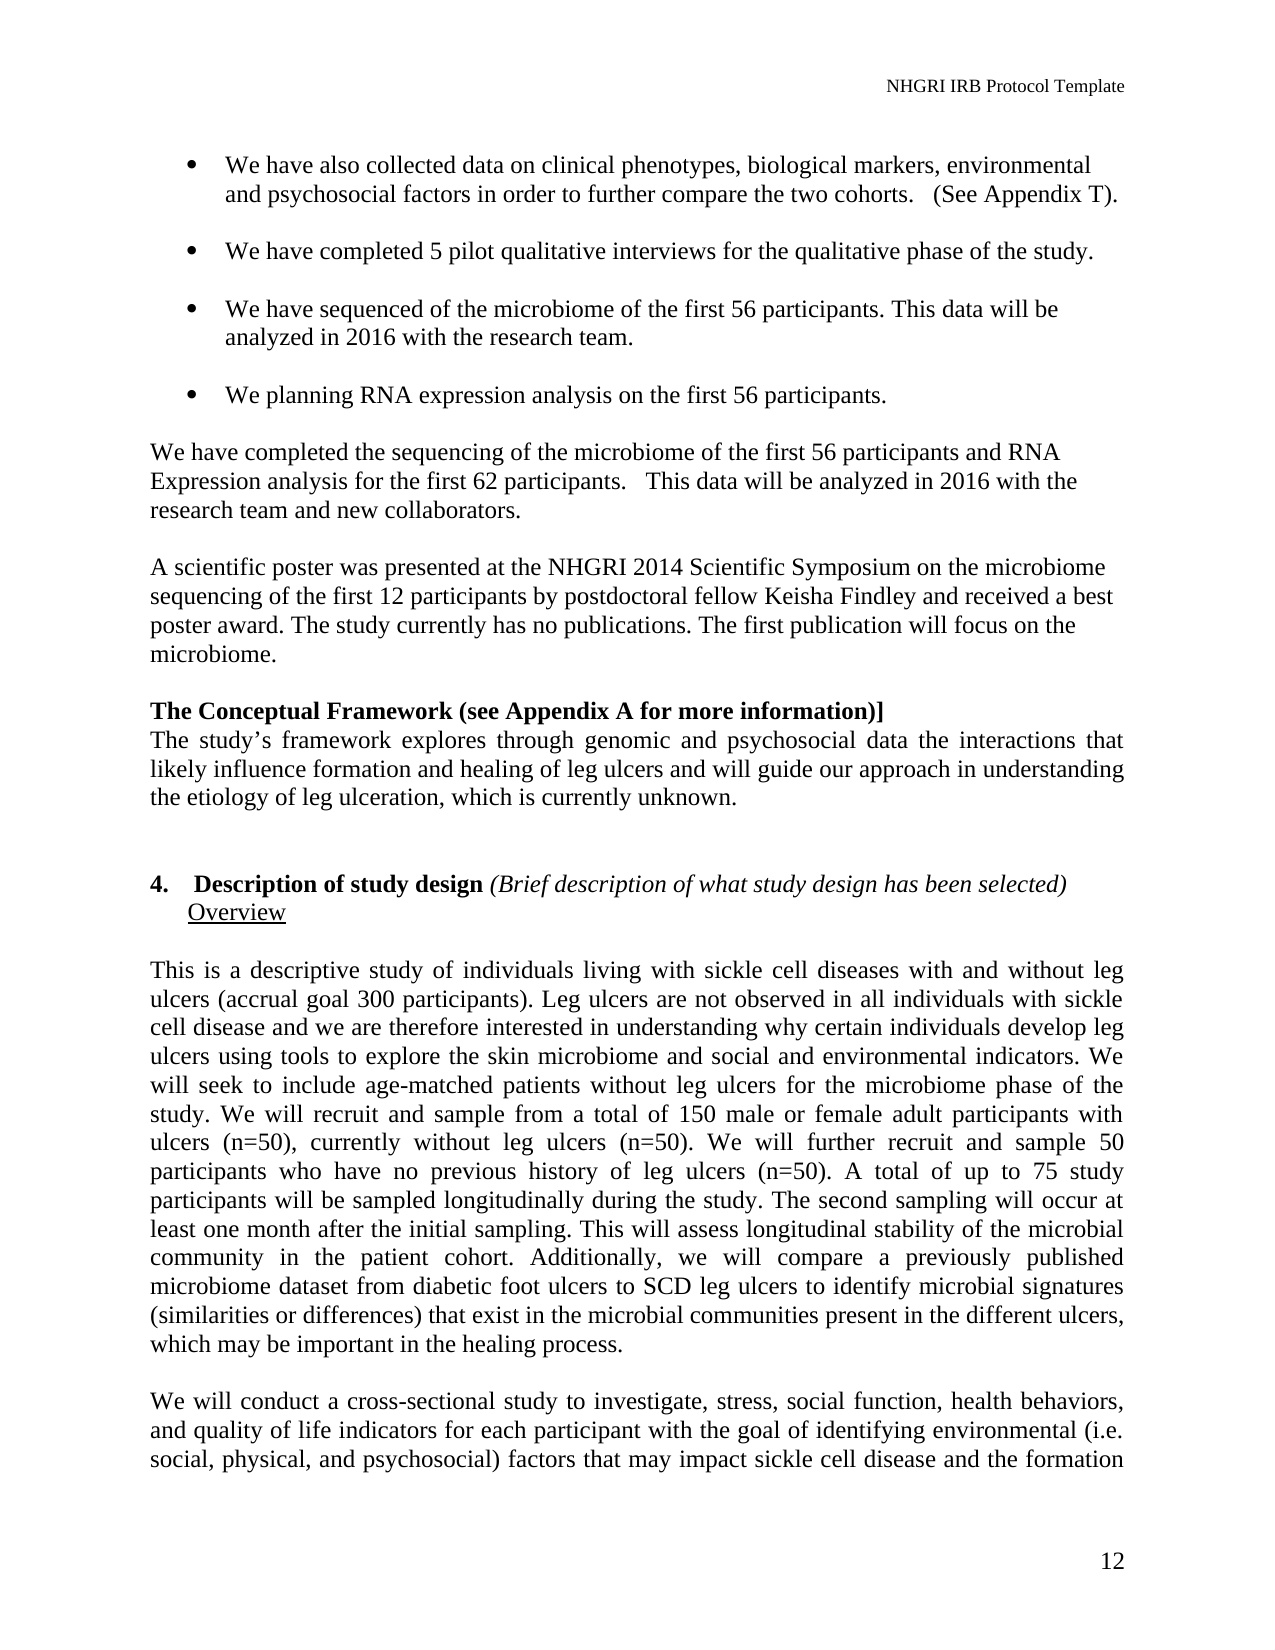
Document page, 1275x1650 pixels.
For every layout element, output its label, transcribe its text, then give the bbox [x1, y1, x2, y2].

text A scientific poster was presented at the NHGRI 2014 Scientific Symposium on the microbiome sequencing of the first 12 participants by postdoctoral fellow Keisha Findley and received a best poster award. The study currently has no publications. The first publication will focus on the microbiome. [150, 552, 1125, 667]
list Overview [187, 897, 1125, 926]
list We have sequenced of the microbiome of the first 56 participants. This data will be analyzed in 2016 with the research team. [187, 294, 1125, 351]
list We have completed 5 pilot qualitative interviews for the qualitative phase of the study. [187, 236, 1125, 265]
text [150, 1386, 1125, 1472]
list We planning RNA expression analysis on the first 56 participants. [187, 380, 1125, 409]
text This is a descriptive study of individuals living with sickle cell diseases with and without leg ulcers (accrual goal 300 participants). Leg ulcers are not observed in all individuals with sickle cell disease and we are therefore interested in understanding why certain individuals develop leg ulcers using tools to explore the skin microbiome and social and environmental indicators. We will seek to include age-matched patients without leg ulcers for the microbiome phase of the study. We will recruit and sample from a total of 150 male or female adult participants with ulcers (n=50), currently without leg ulcers (n=50). We will further recruit and sample 50 participants who have no previous history of leg ulcers (n=50). A total of up to 75 study participants will be sampled longitudinally during the study. The second sampling will occur at least one month after the initial sampling. This will assess longitudinal stability of the microbial community in the patient cohort. Additionally, we will compare a previously published microbiome dataset from diabetic foot ulcers to SCD leg ulcers to identify microbial signatures (similarities or differences) that exist in the microbial communities present in the different ulcers, which may be important in the healing process. [150, 955, 1125, 1357]
text The study’s framework explores through genomic and psychosocial data the interactions that likely influence formation and healing of leg ulcers and will guide our approach in understanding the etiology of leg ulceration, which is currently unknown. [150, 725, 1125, 811]
list We have also collected data on clinical phenotypes, biological markers, environmental and psychosocial factors in order to further compare the two cohorts. (See Appendix T). [187, 150, 1125, 207]
text We have completed the sequencing of the microbiome of the first 56 participants and RNA Expression analysis for the first 62 participants. This data will be analyzed in 2016 with the research team and new collaborators. [150, 437, 1125, 524]
list Description of study design (Brief description of what study design has been selected) [150, 869, 1125, 897]
text The Conceptual Framework (see Appendix A for more information)] [150, 696, 1125, 725]
